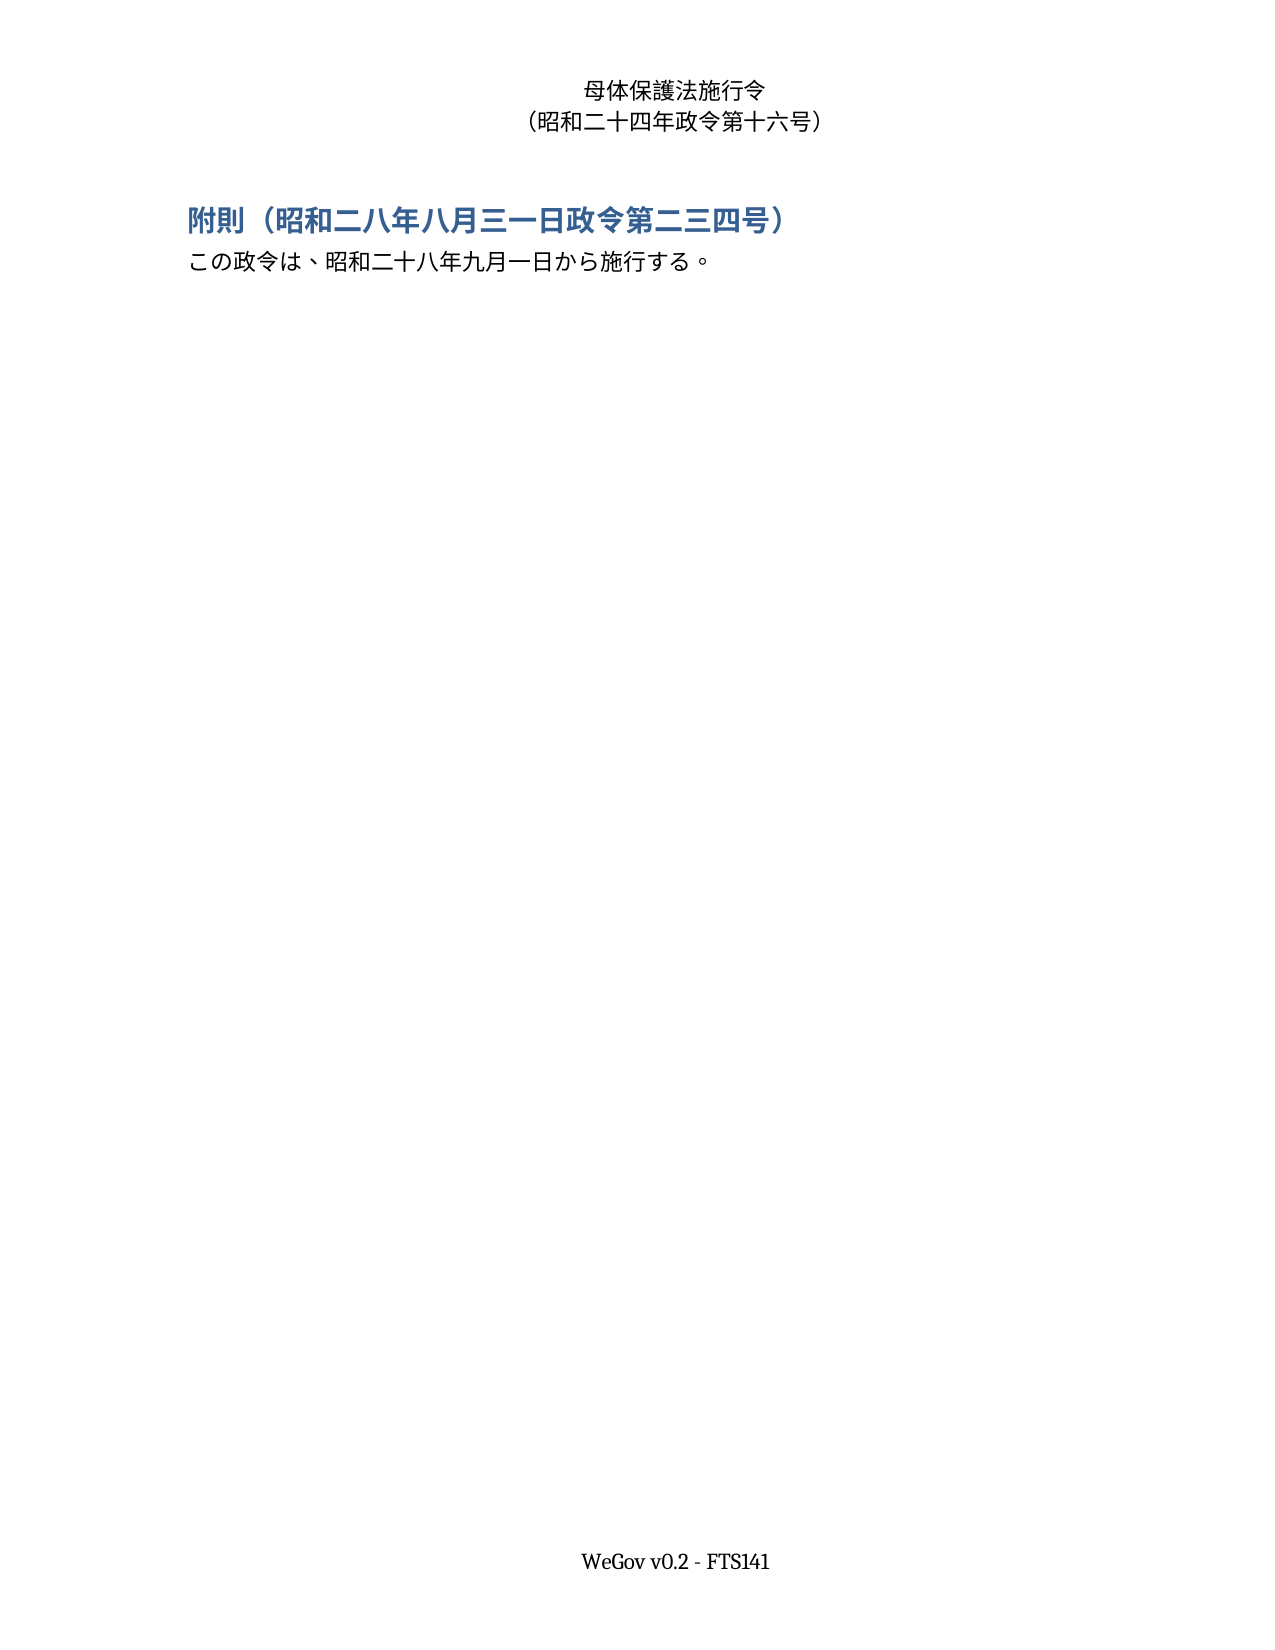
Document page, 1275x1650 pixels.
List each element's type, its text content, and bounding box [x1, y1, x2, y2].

text この政令は、昭和二十八年九月一日から施行する。 [187, 246, 1087, 277]
subtitle 附則（昭和二八年八月三一日政令第二三四号） [187, 200, 1087, 240]
